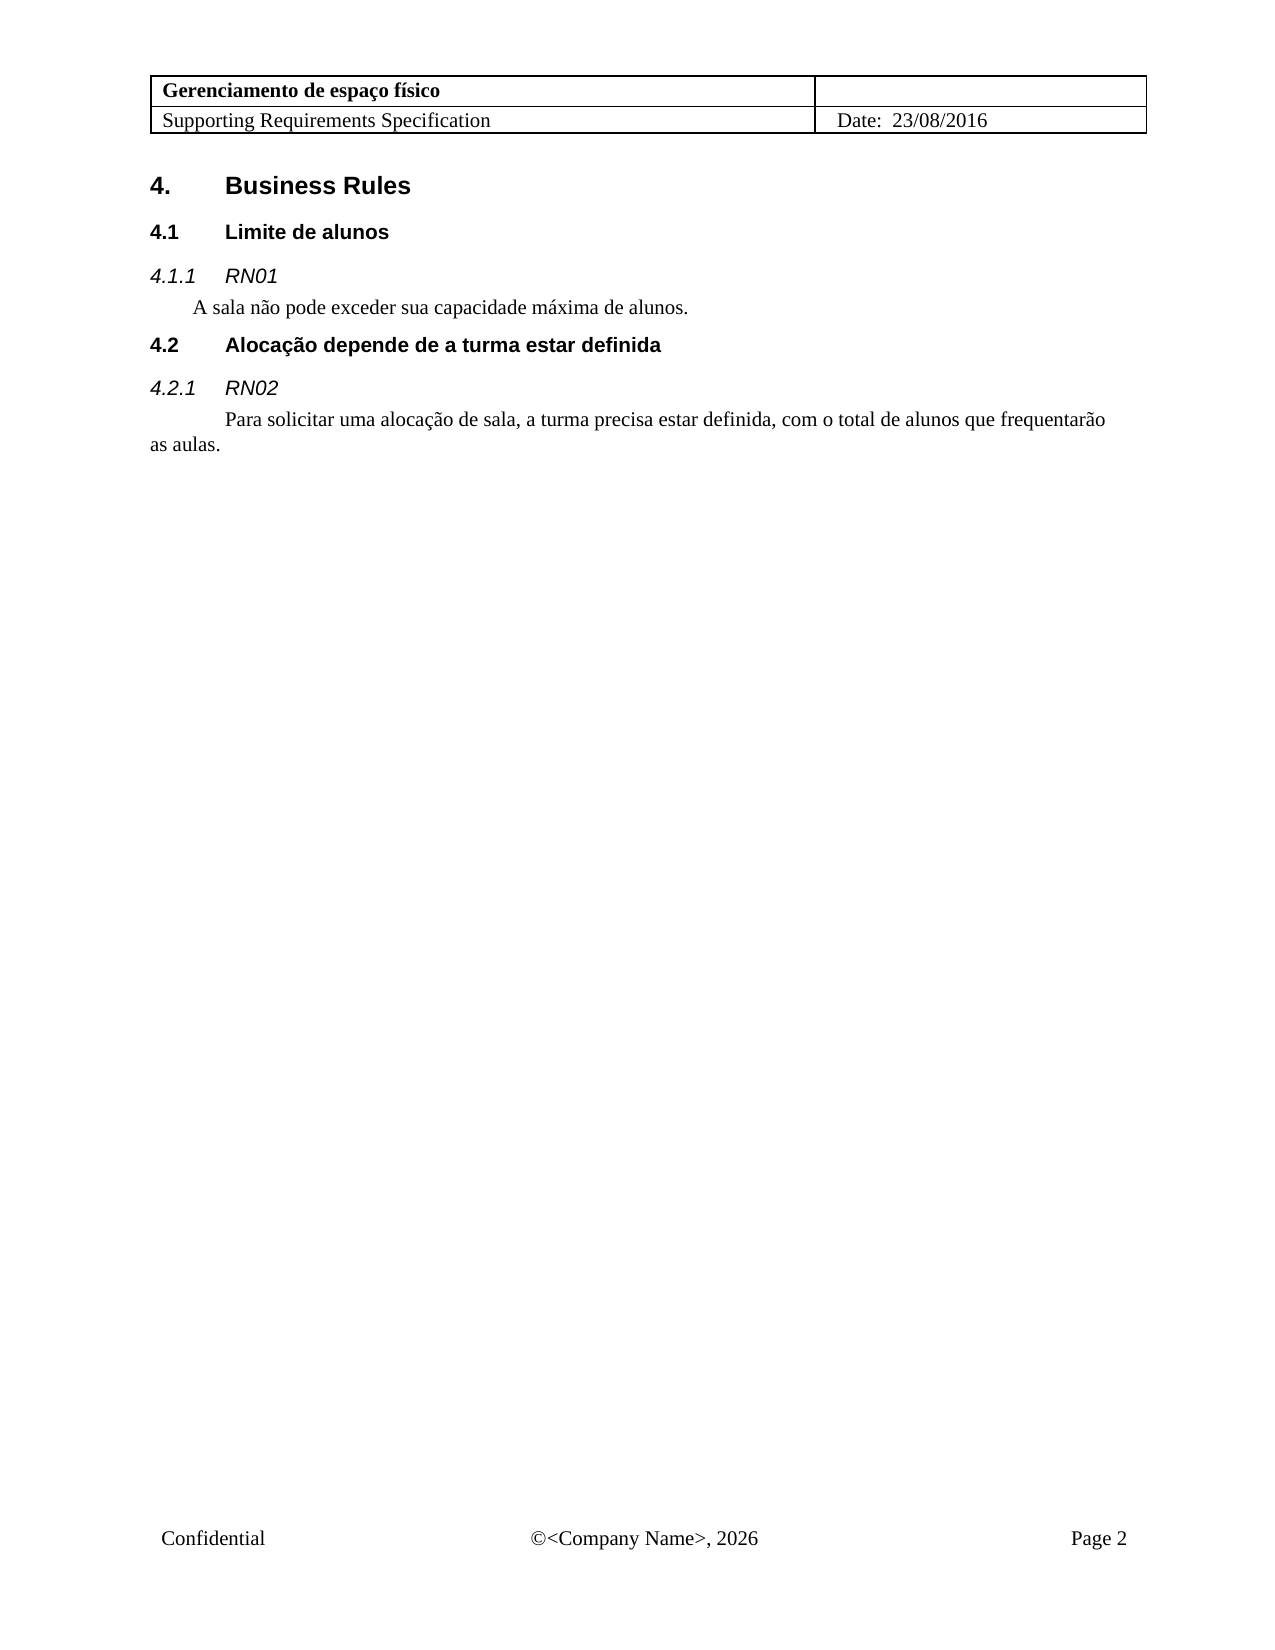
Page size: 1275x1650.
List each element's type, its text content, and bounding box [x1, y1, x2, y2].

subtitle Limite de alunos [150, 219, 1125, 244]
text Para solicitar uma alocação de sala, a turma precisa estar definida, com o total de alunos que frequentarão as aulas. [150, 406, 1125, 456]
subtitle RN01 [150, 263, 1125, 288]
subtitle RN02 [150, 375, 1125, 400]
subtitle Alocação depende de a turma estar definida [150, 331, 1125, 356]
text A sala não pode exceder sua capacidade máxima de alunos. [150, 294, 1125, 319]
subtitle Business Rules [150, 171, 1125, 200]
